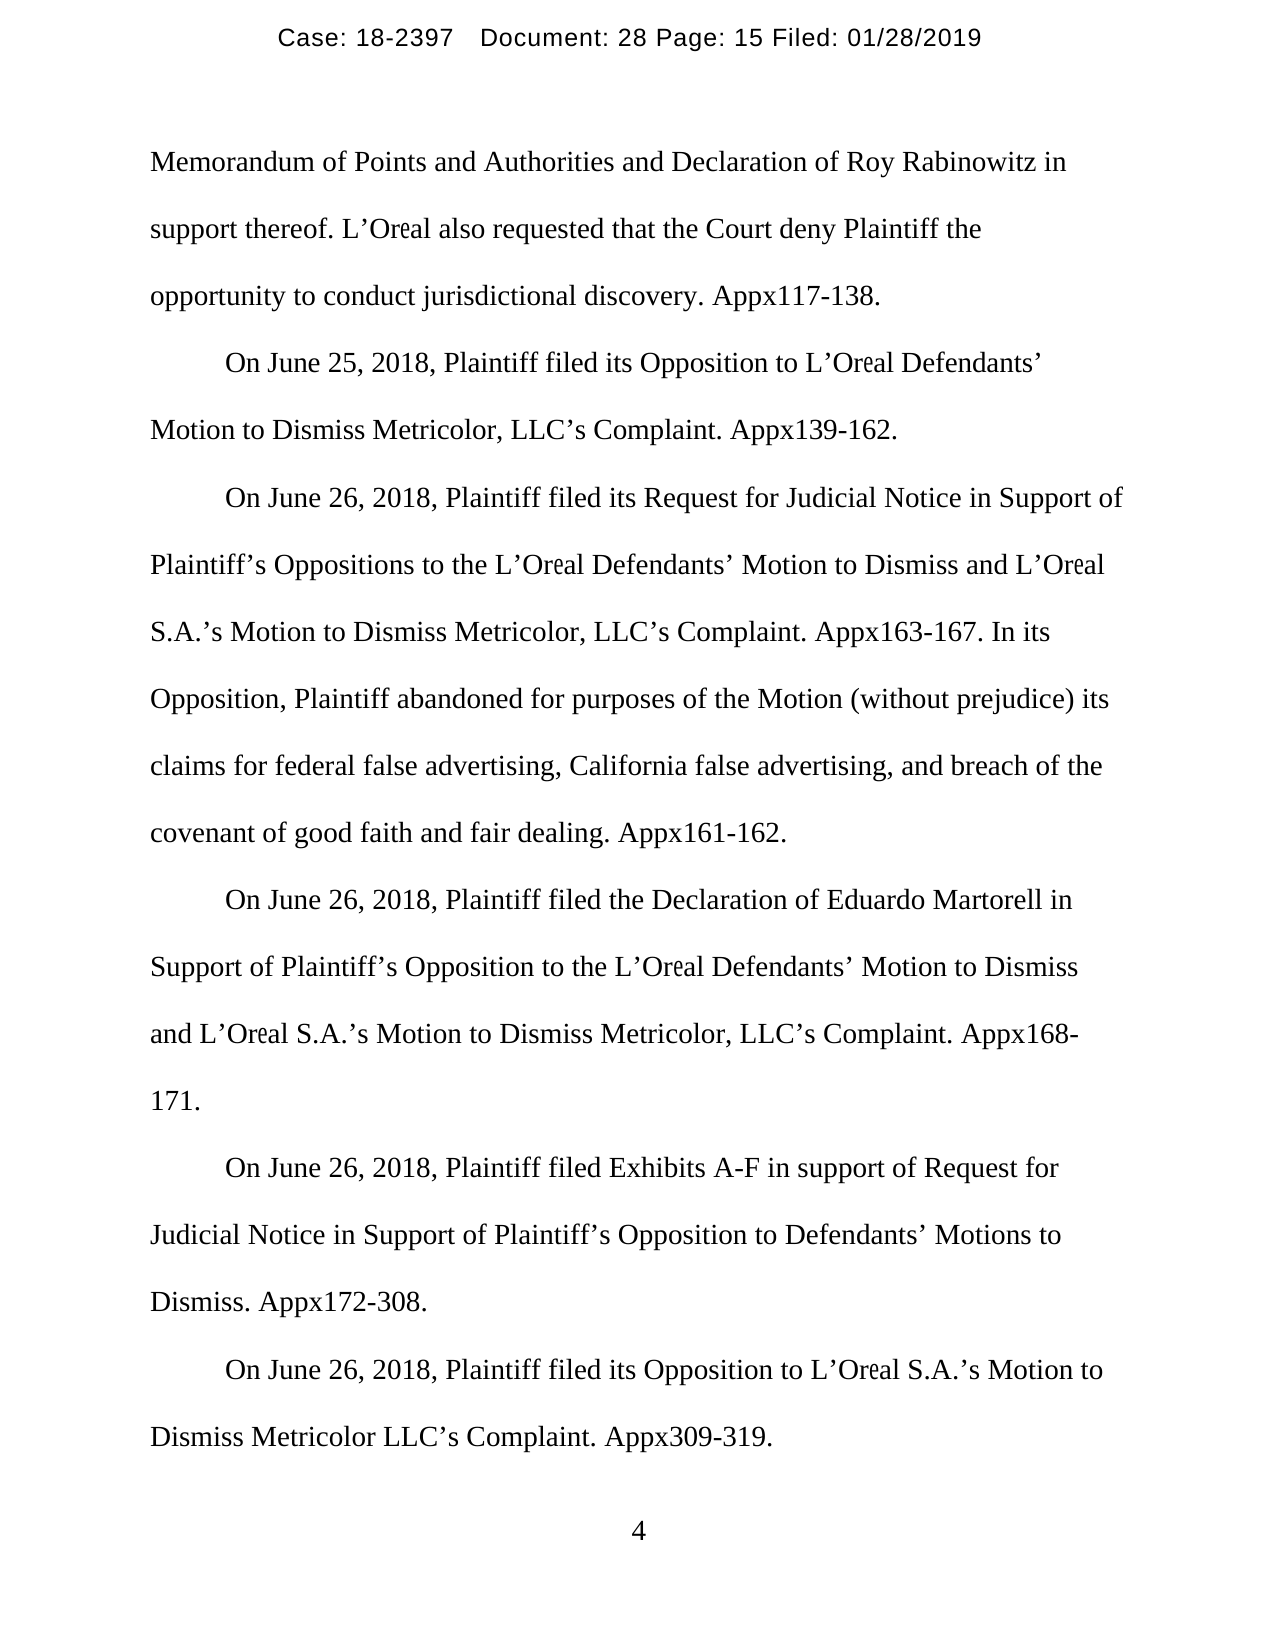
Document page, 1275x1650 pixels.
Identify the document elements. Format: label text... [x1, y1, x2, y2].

text Memorandum of Points and Authorities and Declaration of Roy Rabinowitz in support thereof. L’Oreal also requested that the Court deny Plaintiff the opportunity to conduct jurisdictional discovery. Appx117-138. [150, 118, 1068, 319]
text On June 25, 2018, Plaintiff filed its Opposition to L’Oreal Defendants’ Motion to Dismiss Metricolor, LLC’s Complaint. Appx139-162. [150, 319, 1053, 453]
text 4 [150, 1514, 1128, 1546]
text On June 26, 2018, Plaintiff filed its Request for Judicial Notice in Support of Plaintiff’s Oppositions to the L’Oreal Defendants’ Motion to Dismiss and L’Oreal S.A.’s Motion to Dismiss Metricolor, LLC’s Complaint. Appx163-167. In its Opposition, Plaintiff abandoned for purposes of the Motion (without prejudice) its claims for federal false advertising, California false advertising, and breach of the covenant of good faith and fair dealing. Appx161-162. [150, 454, 1128, 856]
text Case: 18-2397 Document: 28 Page: 15 Filed: 01/28/2019 [277, 24, 1128, 52]
text On June 26, 2018, Plaintiff filed Exhibits A-F in support of Request for Judicial Notice in Support of Plaintiff’s Opposition to Defendants’ Motions to Dismiss. Appx172-308. [150, 1124, 1068, 1325]
text On June 26, 2018, Plaintiff filed the Declaration of Eduardo Martorell in Support of Plaintiff’s Opposition to the L’Oreal Defendants’ Motion to Dismiss and L’Oreal S.A.’s Motion to Dismiss Metricolor, LLC’s Complaint. Appx168-171. [150, 856, 1090, 1124]
text On June 26, 2018, Plaintiff filed its Opposition to L’Oreal S.A.’s Motion to Dismiss Metricolor LLC’s Complaint. Appx309-319. [150, 1326, 1113, 1459]
